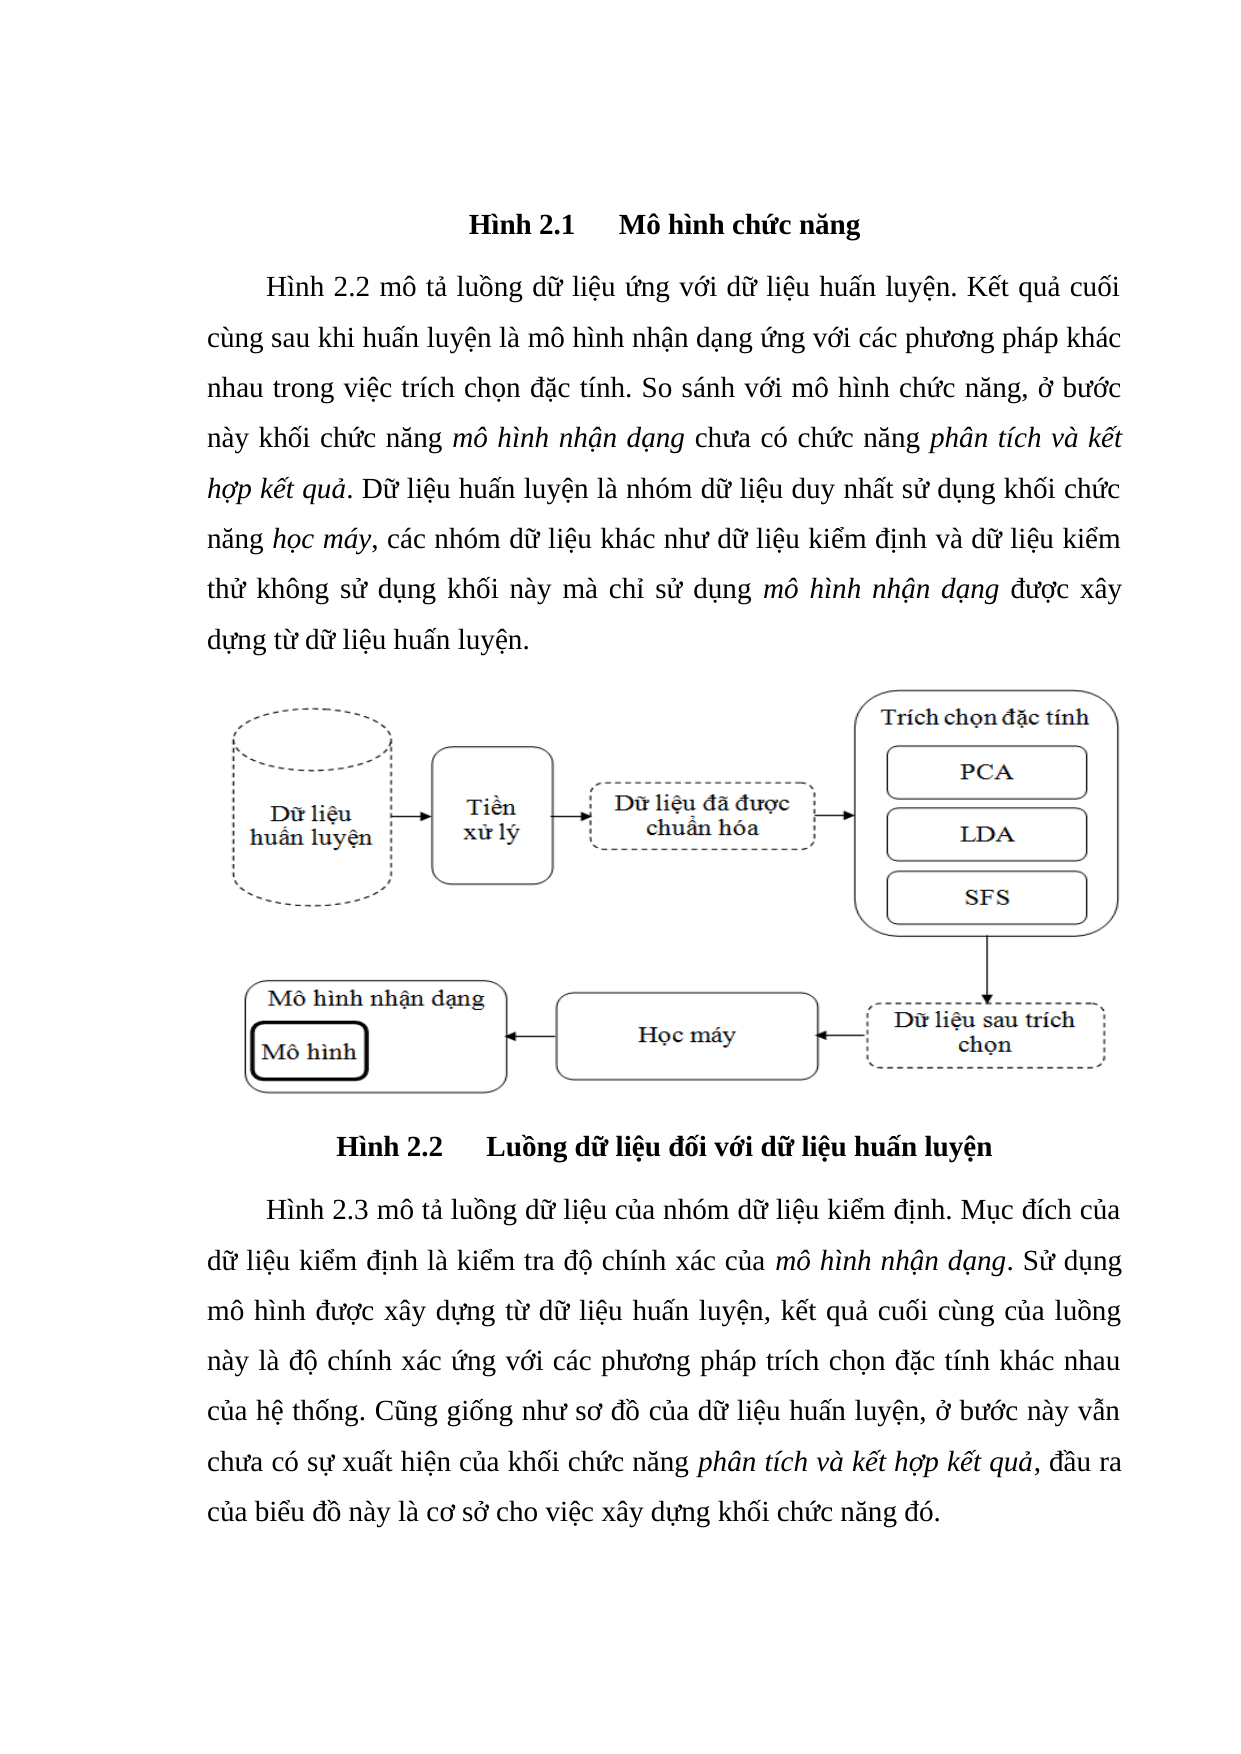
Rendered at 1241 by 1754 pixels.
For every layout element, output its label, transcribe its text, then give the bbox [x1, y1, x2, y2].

text Hình 2.3 mô tả luồng dữ liệu của nhóm dữ liệu kiểm định. Mục đích của dữ liệu kiểm định là kiểm tra độ chính xác của mô hình nhận dạng. Sử dụng mô hình được xây dựng từ dữ liệu huấn luyện, kết quả cuối cùng của luồng này là độ chính xác ứng với các phương pháp trích chọn đặc tính khác nhau của hệ thống. Cũng giống như sơ đồ của dữ liệu huấn luyện, ở bước này vẫn chưa có sự xuất hiện của khối chức năng phân tích và kết hợp kết quả, đầu ra của biểu đồ này là cơ sở cho việc xây dựng khối chức năng đó. [207, 1192, 1122, 1528]
picture [206, 672, 1147, 1113]
text Mô hình chức năng [207, 207, 1122, 240]
text Luồng dữ liệu đối với dữ liệu huấn luyện [207, 1129, 1122, 1163]
text Hình 2.2 mô tả luồng dữ liệu ứng với dữ liệu huấn luyện. Kết quả cuối cùng sau khi huấn luyện là mô hình nhận dạng ứng với các phương pháp khác nhau trong việc trích chọn đặc tính. So sánh với mô hình chức năng, ở bước này khối chức năng mô hình nhận dạng chưa có chức năng phân tích và kết hợp kết quả. Dữ liệu huấn luyện là nhóm dữ liệu duy nhất sử dụng khối chức năng học máy, các nhóm dữ liệu khác như dữ liệu kiểm định và dữ liệu kiểm thử không sử dụng khối này mà chỉ sử dụng mô hình nhận dạng được xây dựng từ dữ liệu huấn luyện. [207, 269, 1122, 655]
